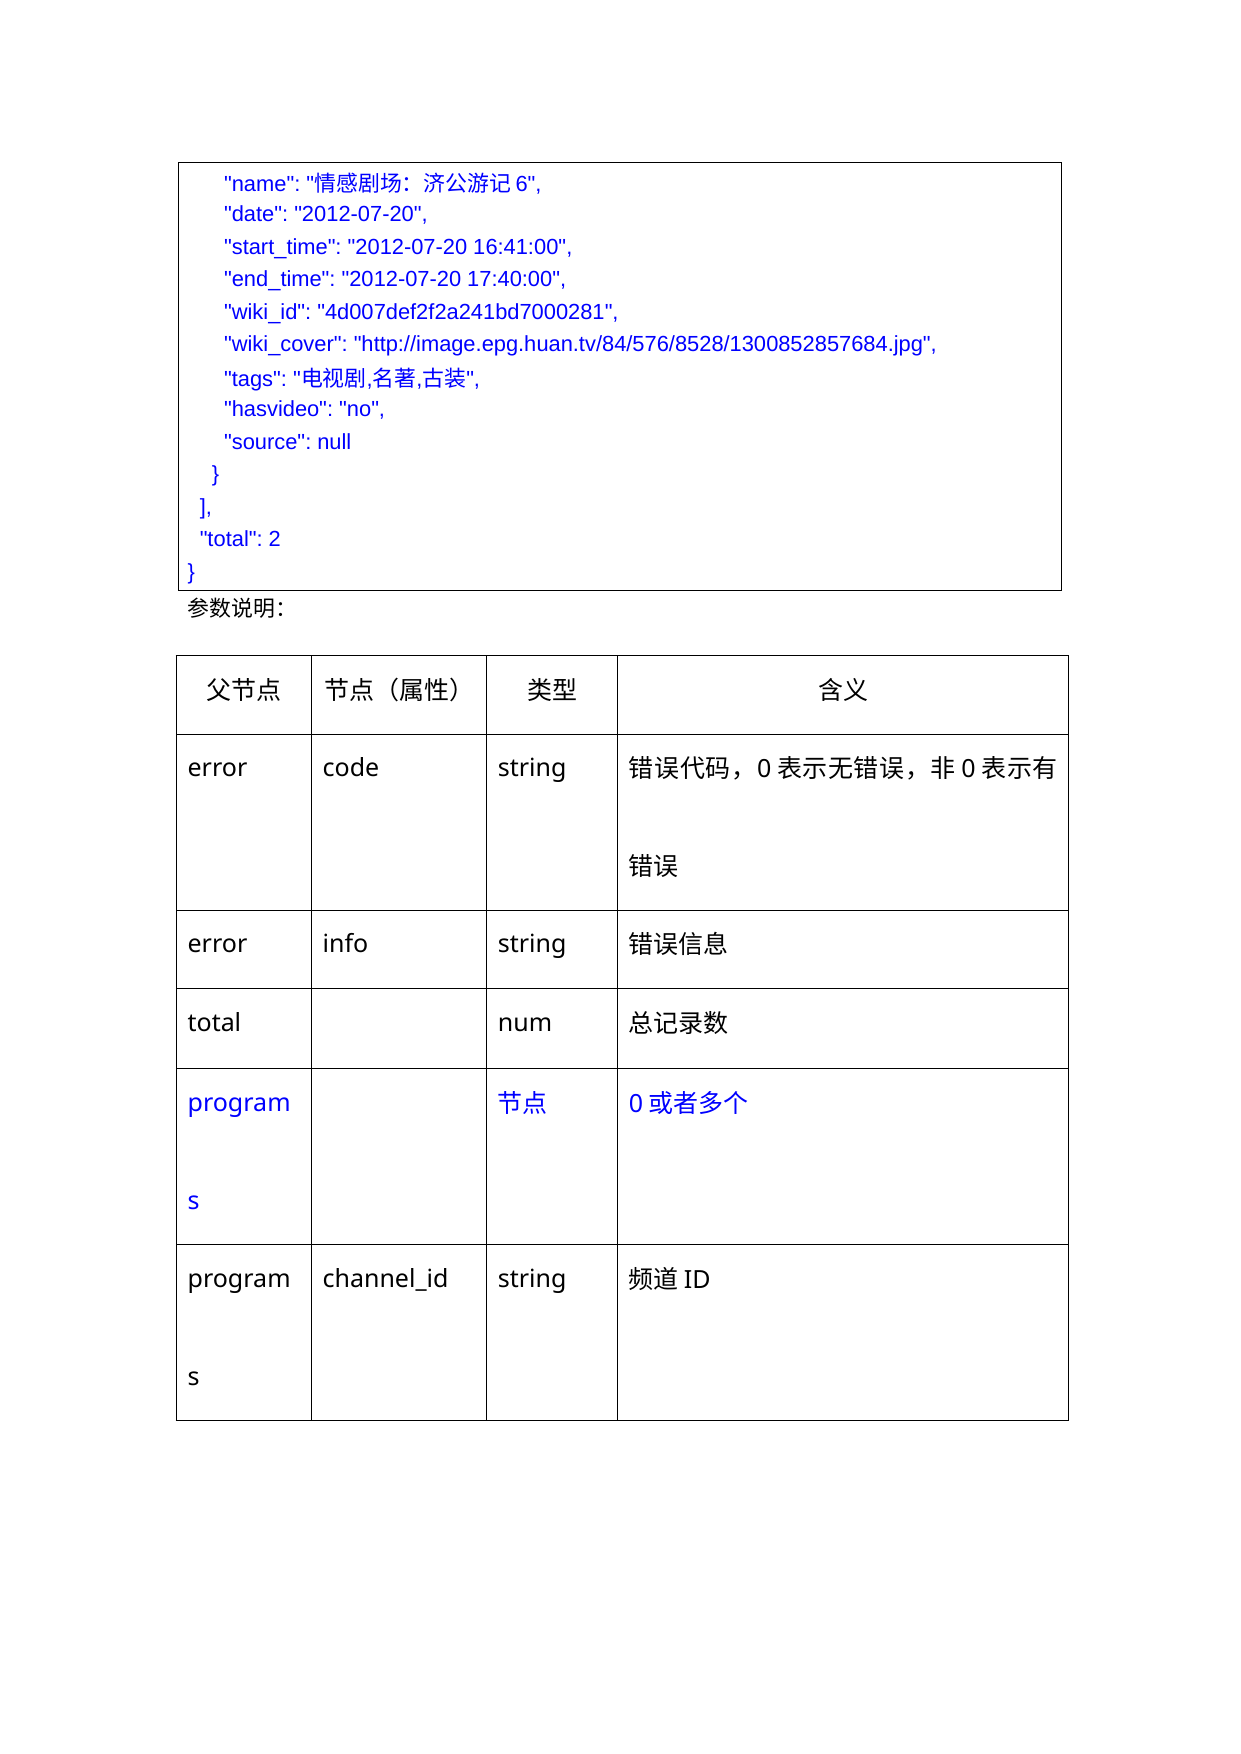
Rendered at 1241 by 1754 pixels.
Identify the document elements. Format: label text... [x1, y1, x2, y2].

table_cell [312, 989, 486, 1068]
table_cell 错误信息 [618, 911, 1068, 988]
table_cell 错误代码，0表示无错误，非0表示有错误 [618, 735, 1068, 909]
text "end_time": "2012-07-20 17:40:00", [187, 263, 1053, 295]
table_cell 总记录数 [618, 989, 1068, 1068]
table_cell programs [177, 1069, 311, 1244]
text "source": null [187, 425, 1053, 458]
text } [187, 458, 1053, 490]
table_cell channel_id [312, 1245, 486, 1420]
table_cell 0或者多个 [618, 1069, 1068, 1244]
table_cell 节点 [487, 1069, 617, 1244]
table_cell string [487, 911, 617, 988]
text 参数说明： [187, 591, 1053, 623]
text "hasvideo": "no", [187, 393, 1053, 425]
table_cell string [487, 735, 617, 909]
text } [179, 552, 1061, 590]
text "tags": "电视剧,名著,古装", [187, 360, 1053, 393]
text "wiki_cover": "http://image.epg.huan.tv/84/576/8528/1300852857684.jpg", [187, 328, 1053, 360]
table_cell num [487, 989, 617, 1068]
text "total": 2 [187, 523, 1053, 552]
table_cell 频道ID [618, 1245, 1068, 1420]
table_cell string [487, 1245, 617, 1420]
table_cell code [312, 735, 486, 909]
table_cell error [177, 735, 311, 909]
text "name": "情感剧场：济公游记6", [179, 163, 1061, 198]
text "date": "2012-07-20", [187, 198, 1053, 230]
table_header 含义 [618, 656, 1068, 733]
text "wiki_id": "4d007def2f2a241bd7000281", [187, 295, 1053, 328]
table_cell programs [177, 1245, 311, 1420]
table_header 节点（属性） [312, 656, 486, 733]
table_cell [312, 1069, 486, 1244]
table_cell error [177, 911, 311, 988]
table_cell info [312, 911, 486, 988]
table_cell total [177, 989, 311, 1068]
text ], [187, 490, 1053, 523]
table_header 父节点 [177, 656, 311, 733]
table_header 类型 [487, 656, 617, 733]
text "start_time": "2012-07-20 16:41:00", [187, 230, 1053, 263]
